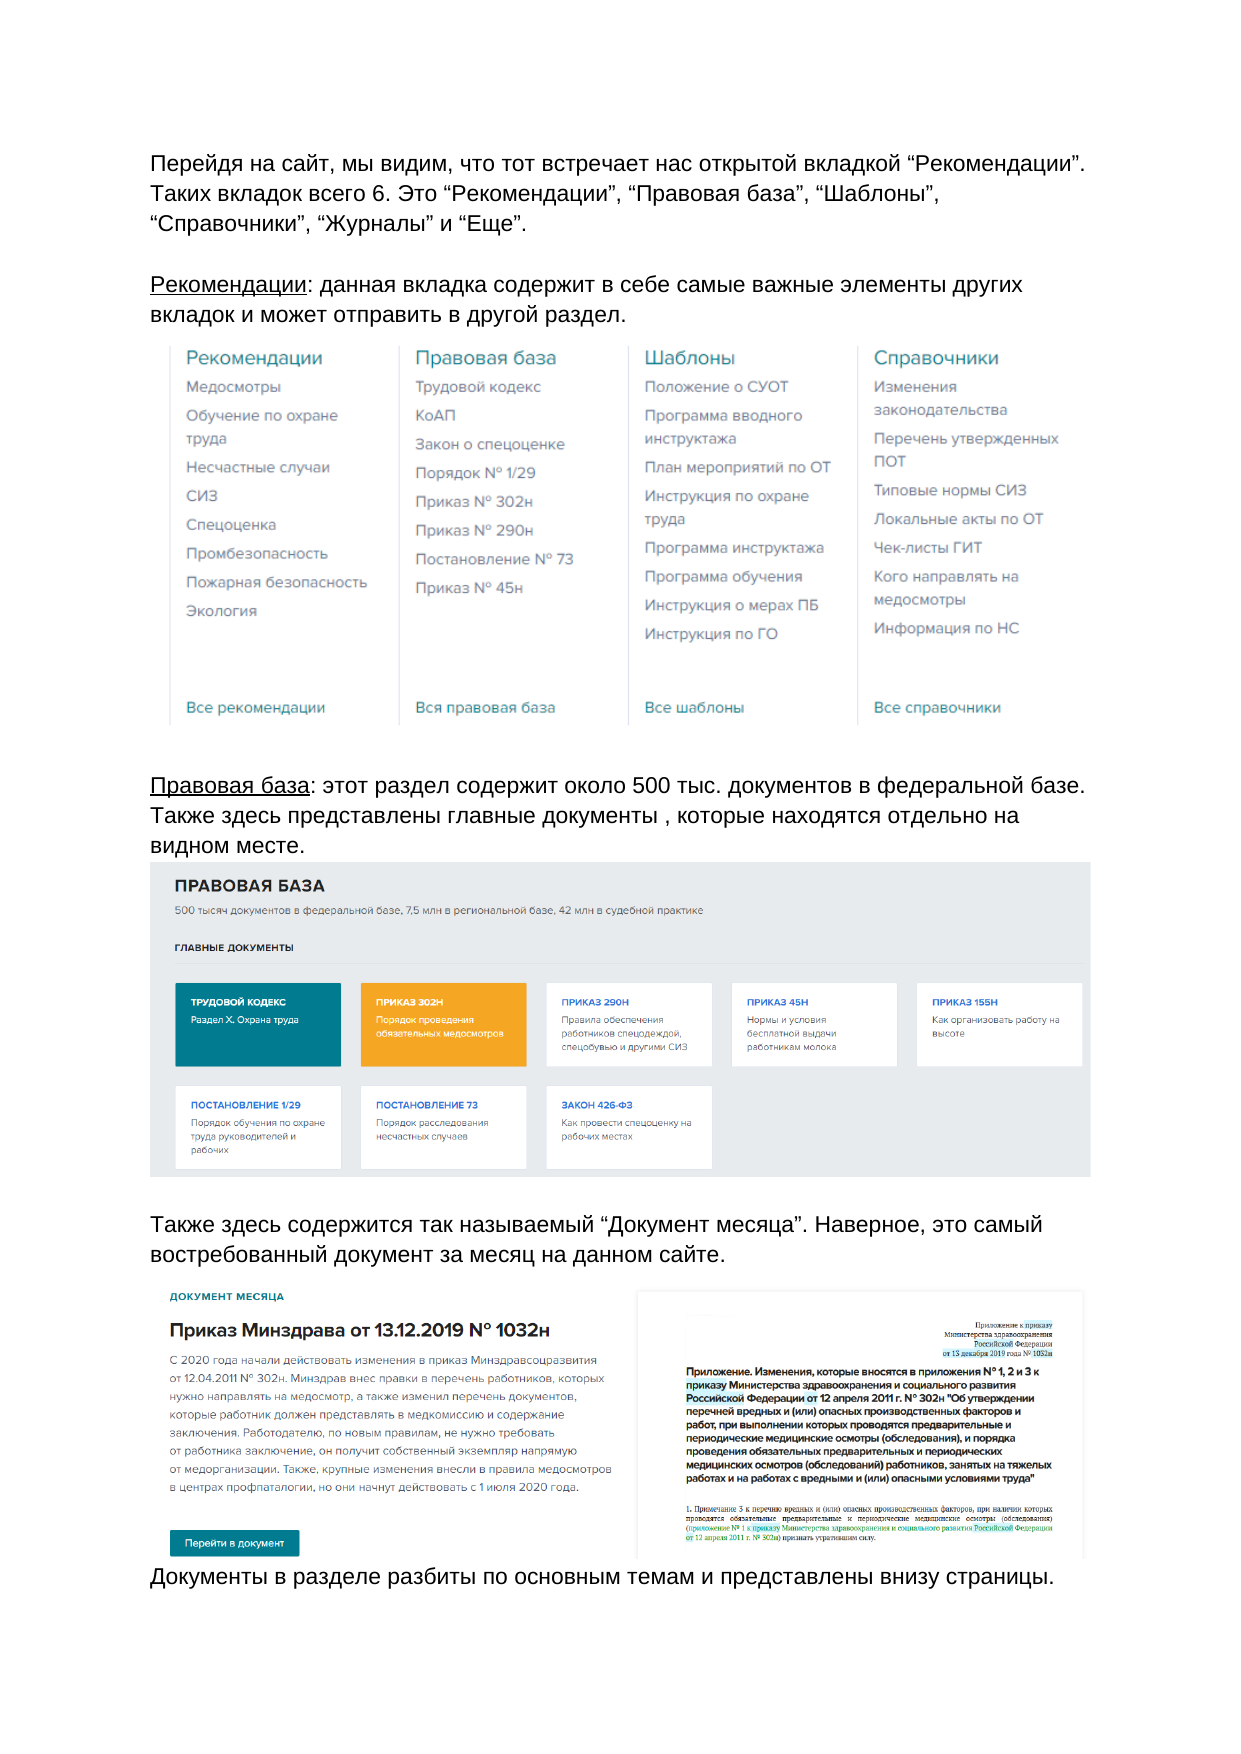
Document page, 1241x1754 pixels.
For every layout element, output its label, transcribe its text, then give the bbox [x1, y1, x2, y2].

text Рекомендации: данная вкладка содержит в себе самые важные элементы других вкладок и может отправить в другой раздел. [150, 271, 1090, 327]
picture [150, 331, 1091, 738]
text Также здесь содержится так называемый “Документ месяца”. Наверное, это самый востребованный документ за месяц на данном сайте. [150, 1211, 1090, 1271]
text Правовая база: этот раздел содержит около 500 тыс. документов в федеральной базе. Также здесь представлены главные документы , которые находятся отдельно на видном месте. [150, 772, 1090, 862]
picture [150, 1271, 1091, 1559]
text Документы в разделе разбиты по основным темам и представлены внизу страницы. [150, 1563, 1090, 1589]
picture [150, 862, 1091, 1177]
text Перейдя на сайт, мы видим, что тот встречает нас открытой вкладкой “Рекомендации”. Таких вкладок всего 6. Это “Рекомендации”, “Правовая база”, “Шаблоны”, “Справочники”, “Журналы” и “Еще”. [150, 150, 1090, 237]
